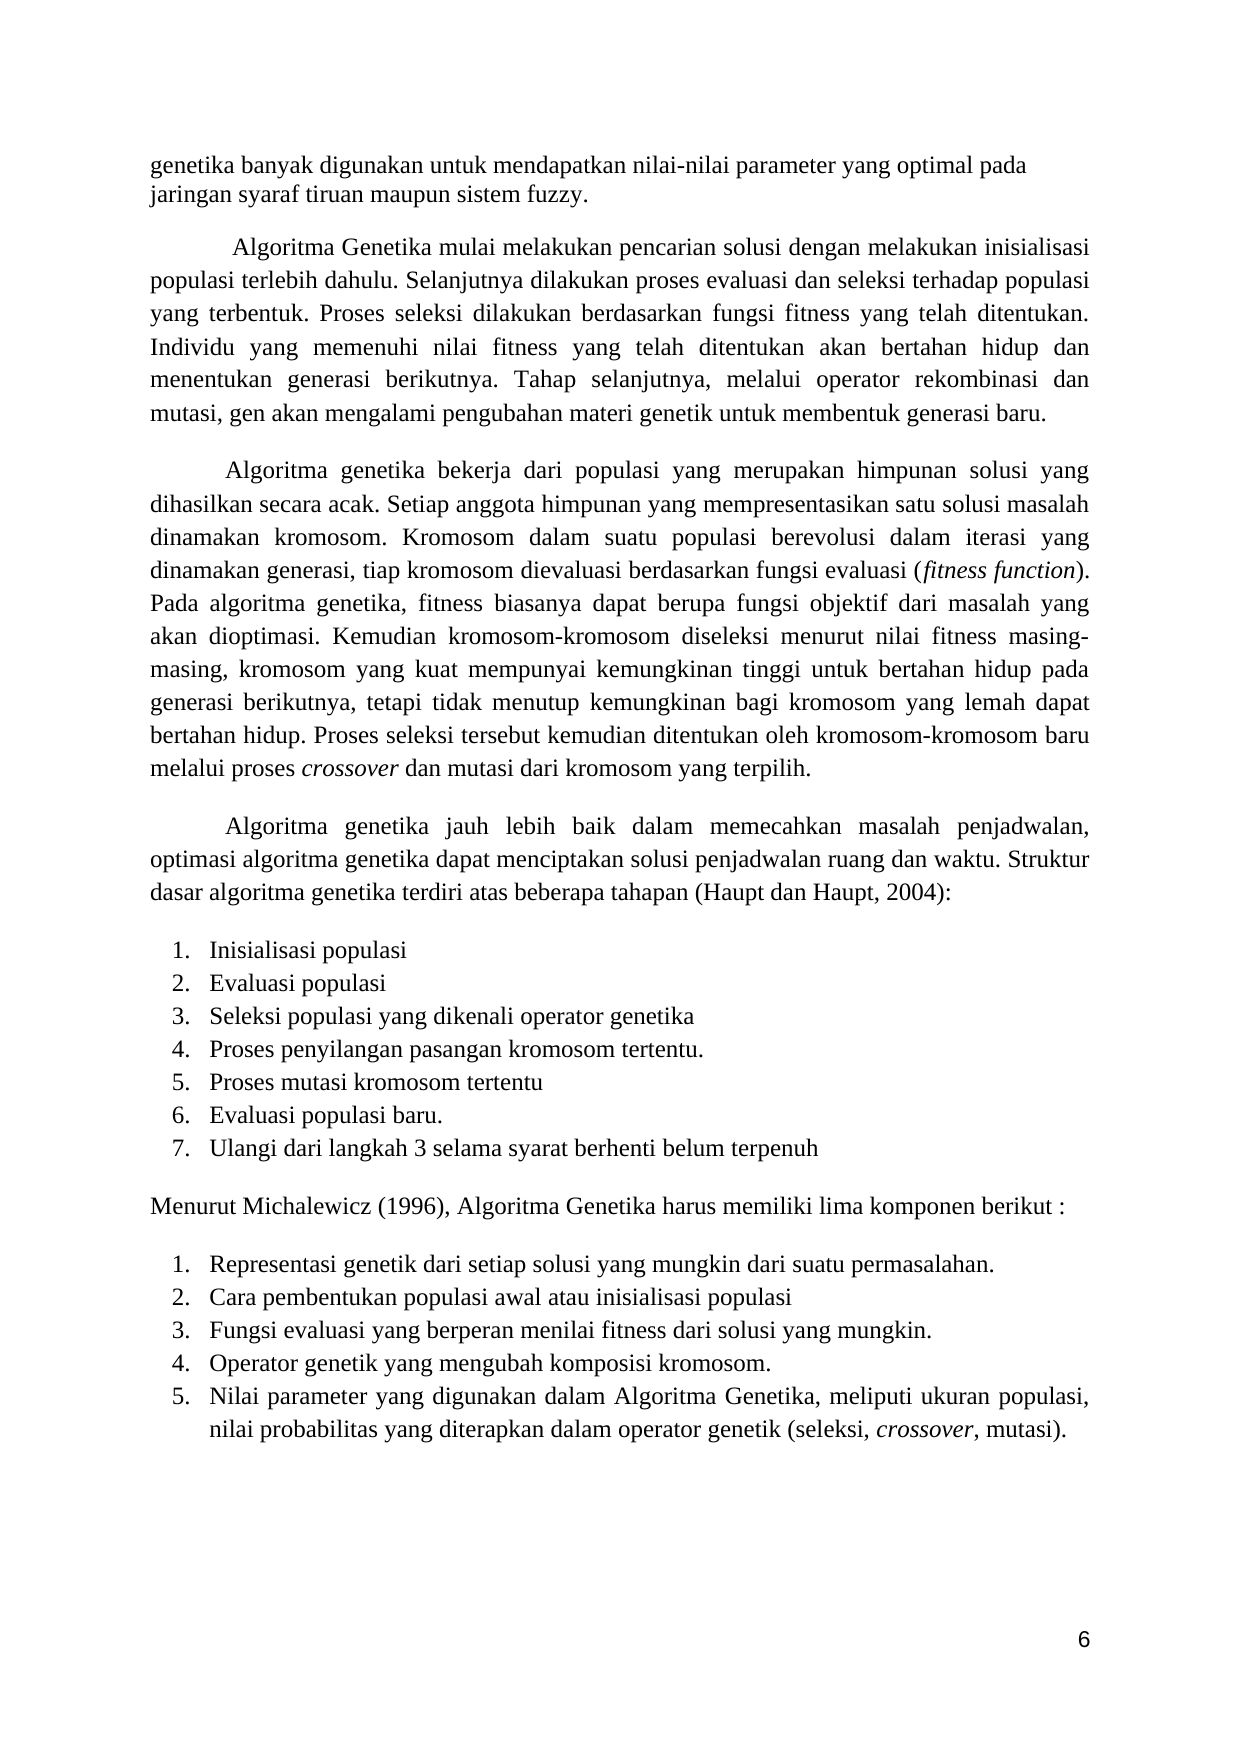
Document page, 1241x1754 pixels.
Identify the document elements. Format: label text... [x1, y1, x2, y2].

list Fungsi evaluasi yang berperan menilai fitness dari solusi yang mungkin. [172, 1315, 1090, 1344]
list Operator genetik yang mengubah komposisi kromosom. [172, 1348, 1090, 1377]
list Proses mutasi kromosom tertentu [172, 1067, 1090, 1096]
list Inisialisasi populasi [172, 935, 1090, 964]
text Menurut Michalewicz (1996), Algoritma Genetika harus memiliki lima komponen berikut : [150, 1191, 1090, 1220]
list Representasi genetik dari setiap solusi yang mungkin dari suatu permasalahan. [172, 1249, 1090, 1278]
text Algoritma genetika bekerja dari populasi yang merupakan himpunan solusi yang dihasilkan secara acak. Setiap anggota himpunan yang mempresentasikan satu solusi masalah dinamakan kromosom. Kromosom dalam suatu populasi berevolusi dalam iterasi yang dinamakan generasi, tiap kromosom dievaluasi berdasarkan fungsi evaluasi (fitness function). Pada algoritma genetika, fitness biasanya dapat berupa fungsi objektif dari masalah yang akan dioptimasi. Kemudian kromosom-kromosom diseleksi menurut nilai fitness masing-masing, kromosom yang kuat mempunyai kemungkinan tinggi untuk bertahan hidup pada generasi berikutnya, tetapi tidak menutup kemungkinan bagi kromosom yang lemah dapat bertahan hidup. Proses seleksi tersebut kemudian ditentukan oleh kromosom-kromosom baru melalui proses crossover dan mutasi dari kromosom yang terpilih. [150, 456, 1090, 782]
list Evaluasi populasi [172, 968, 1090, 997]
text Algoritma Genetika mulai melakukan pencarian solusi dengan melakukan inisialisasi populasi terlebih dahulu. Selanjutnya dilakukan proses evaluasi dan seleksi terhadap populasi yang terbentuk. Proses seleksi dilakukan berdasarkan fungsi fitness yang telah ditentukan. Individu yang memenuhi nilai fitness yang telah ditentukan akan bertahan hidup dan menentukan generasi berikutnya. Tahap selanjutnya, melalui operator rekombinasi dan mutasi, gen akan mengalami pengubahan materi genetik untuk membentuk generasi baru. [150, 232, 1090, 426]
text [150, 150, 1090, 207]
list Cara pembentukan populasi awal atau inisialisasi populasi [172, 1282, 1090, 1311]
list Proses penyilangan pasangan kromosom tertentu. [172, 1034, 1090, 1063]
text Algoritma genetika jauh lebih baik dalam memecahkan masalah penjadwalan, optimasi algoritma genetika dapat menciptakan solusi penjadwalan ruang dan waktu. Struktur dasar algoritma genetika terdiri atas beberapa tahapan (Haupt dan Haupt, 2004): [150, 811, 1090, 906]
list Nilai parameter yang digunakan dalam Algoritma Genetika, meliputi ukuran populasi, nilai probabilitas yang diterapkan dalam operator genetik (seleksi, crossover, mutasi). [172, 1381, 1090, 1443]
list Ulangi dari langkah 3 selama syarat berhenti belum terpenuh [172, 1133, 1090, 1162]
list Seleksi populasi yang dikenali operator genetika [172, 1001, 1090, 1030]
list Evaluasi populasi baru. [172, 1100, 1090, 1129]
